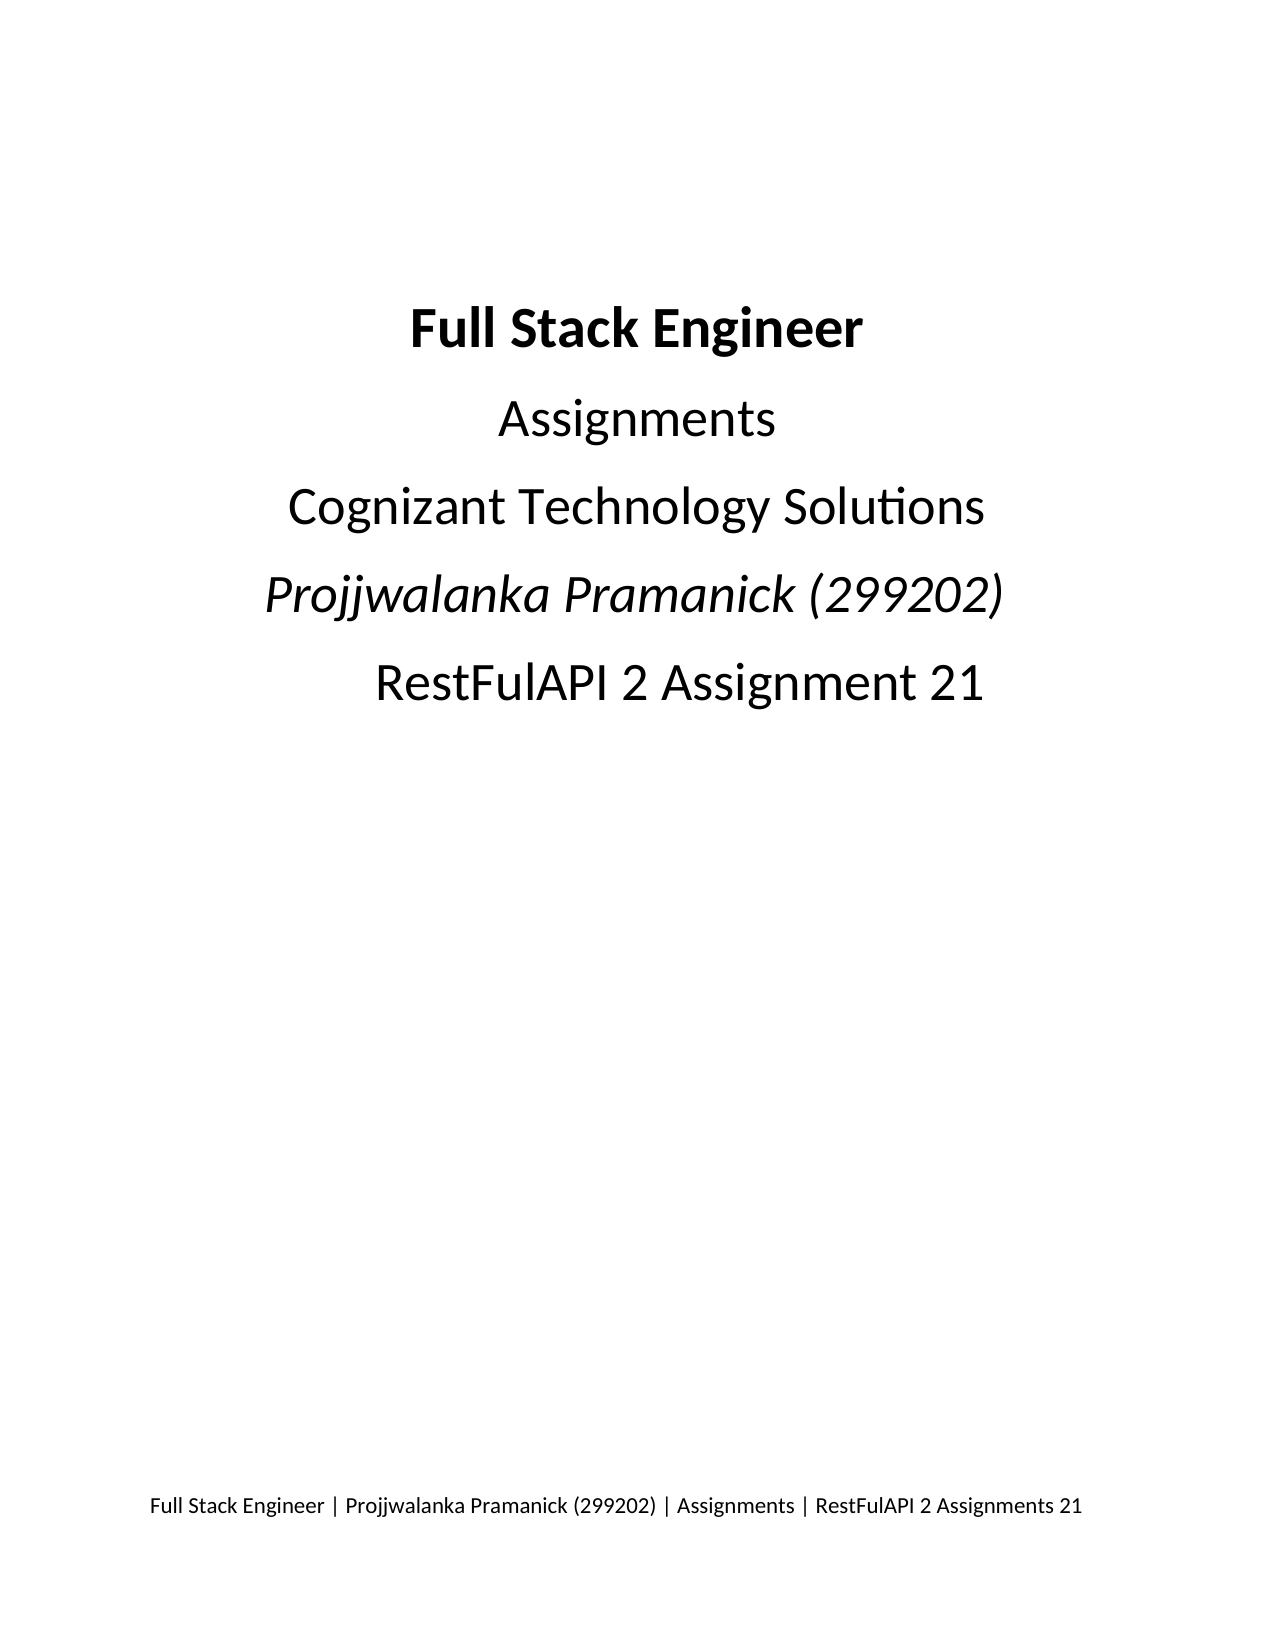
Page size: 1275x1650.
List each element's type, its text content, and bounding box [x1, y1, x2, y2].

text Full Stack Engineer [150, 291, 1125, 362]
text RestFulAPI 2 Assignment 21 [300, 648, 1125, 714]
text Cognizant Technology Solutions [150, 472, 1125, 538]
text Assignments [150, 384, 1125, 450]
text Projjwalanka Pramanick (299202) [150, 560, 1125, 626]
